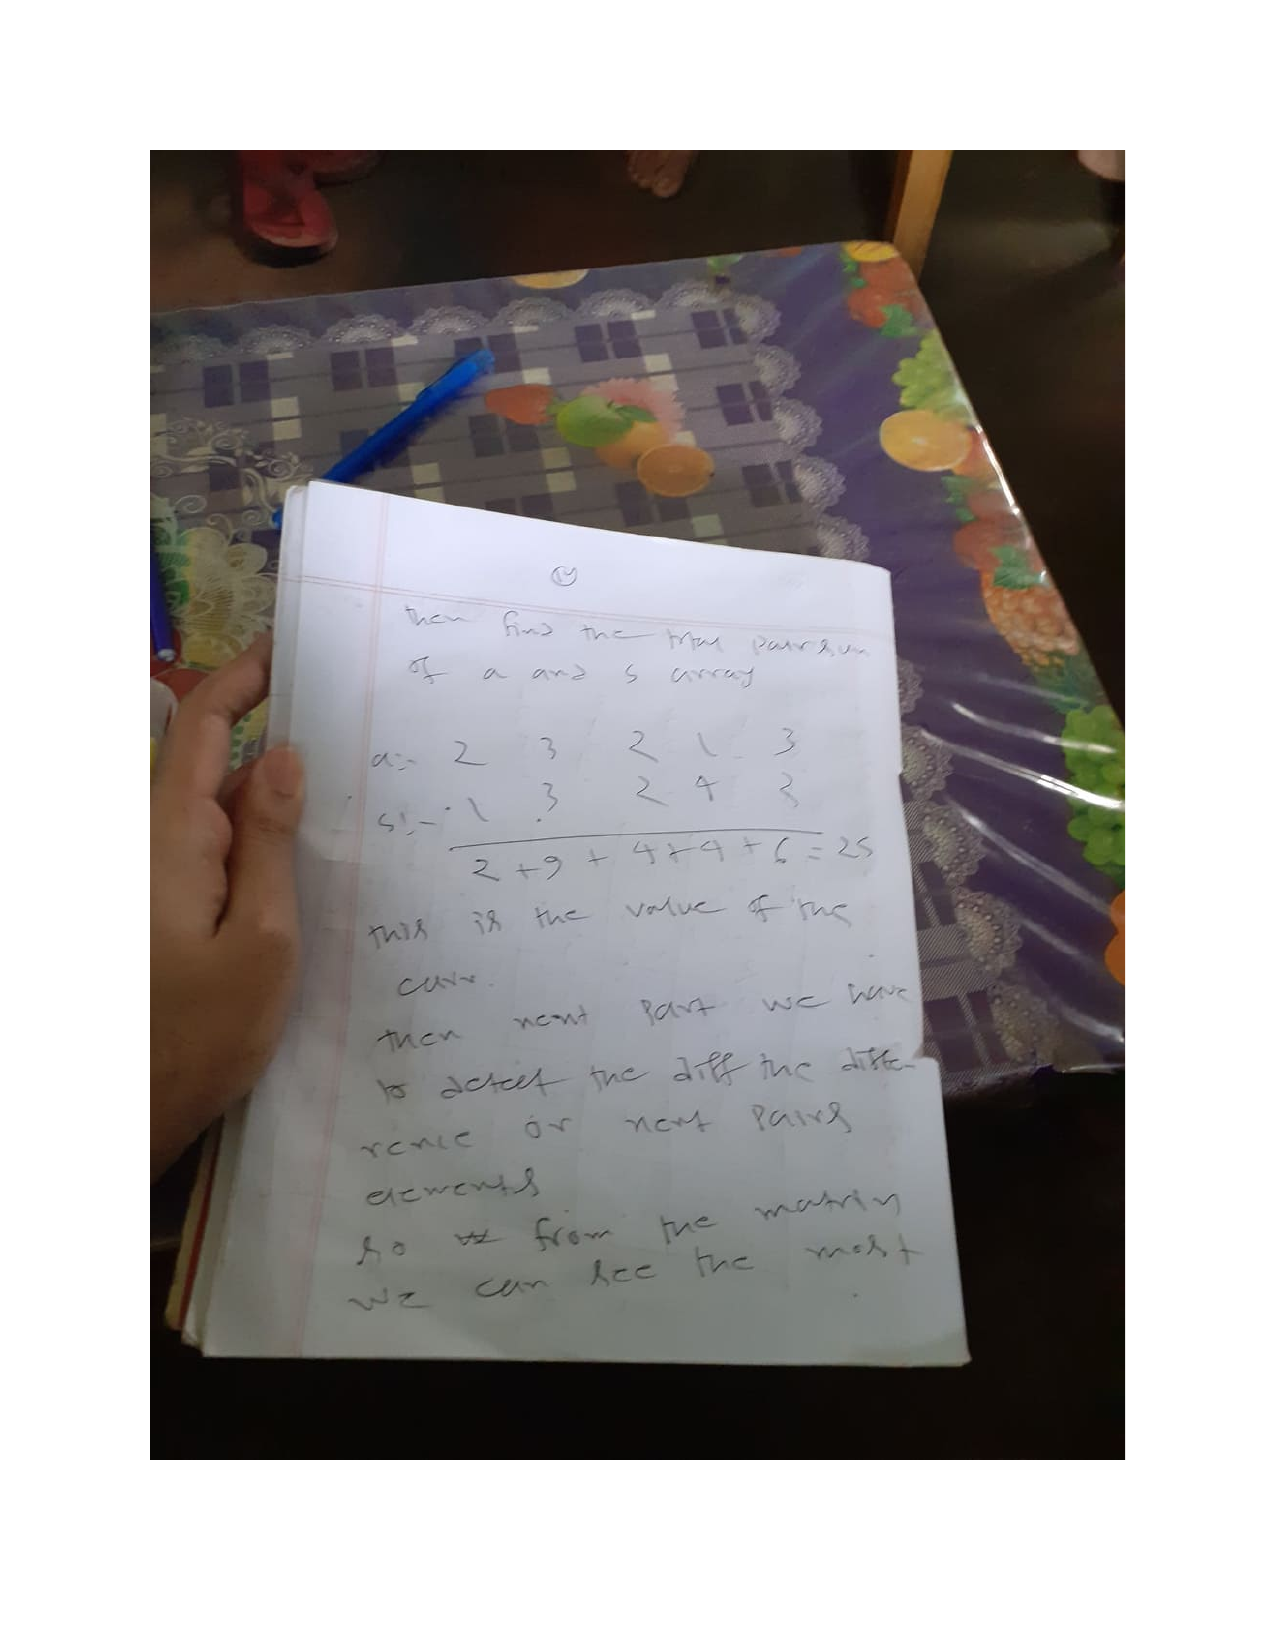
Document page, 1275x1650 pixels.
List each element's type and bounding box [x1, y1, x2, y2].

picture [150, 150, 1125, 1460]
